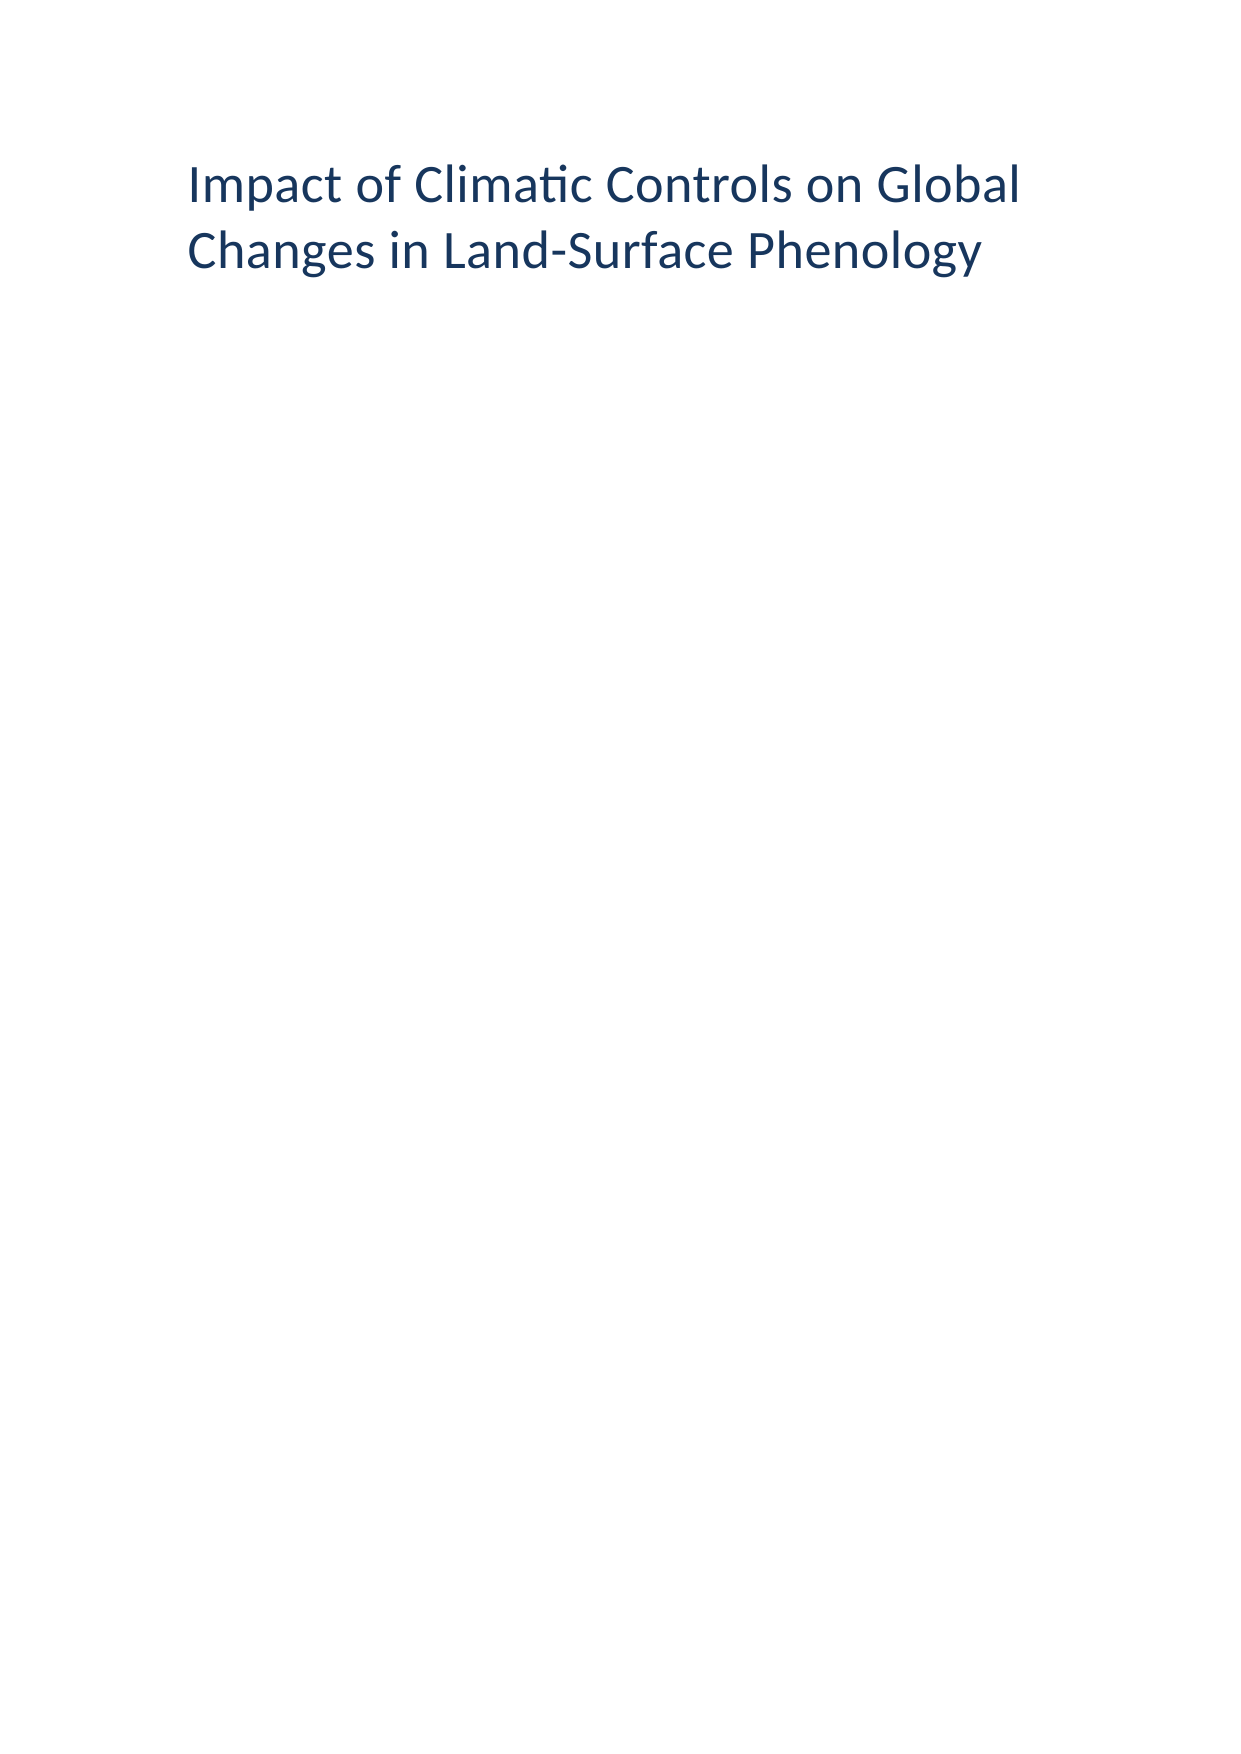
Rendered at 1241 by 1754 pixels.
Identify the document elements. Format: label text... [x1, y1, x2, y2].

title Impact of Climatic Controls on Global Changes in Land-Surface Phenology [187, 150, 1053, 282]
